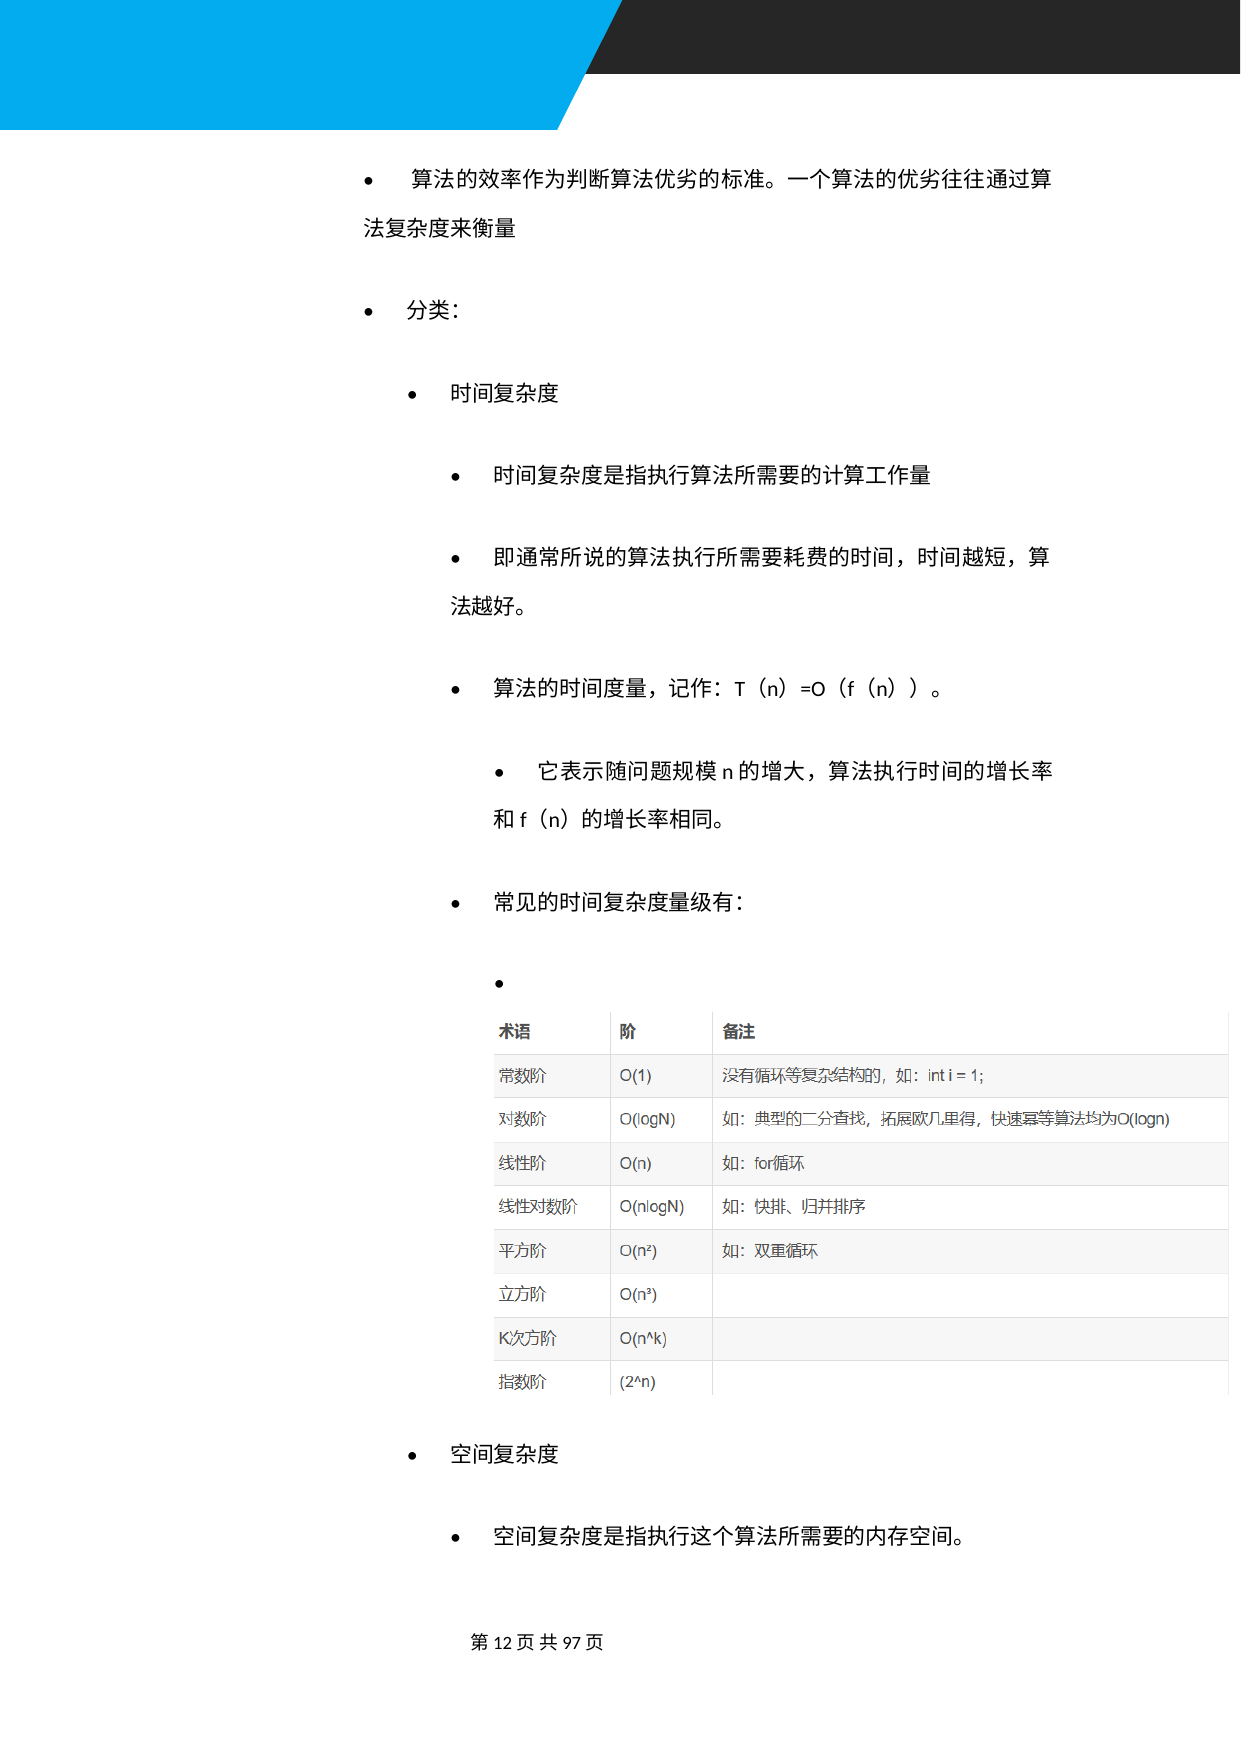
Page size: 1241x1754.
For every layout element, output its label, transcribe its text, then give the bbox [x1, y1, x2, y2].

text • [493, 967, 1053, 999]
text • 时间复杂度是指执行算法所需要的计算工作量 [450, 458, 1053, 490]
text • 常见的时间复杂度量级有： [450, 884, 1053, 917]
text • 算法的效率作为判断算法优劣的标准。一个算法的优劣往往通过算法复杂度来衡量 [363, 162, 1053, 243]
text • 算法的时间度量，记作：T（n）=O（f（n））。 [450, 671, 1053, 703]
text • 时间复杂度 [407, 375, 1053, 408]
text • 空间复杂度是指执行这个算法所需要的内存空间。 [450, 1519, 1053, 1551]
text • 即通常所说的算法执行所需要耗费的时间，时间越短，算法越好。 [450, 540, 1053, 621]
picture [493, 1012, 1229, 1395]
text • 空间复杂度 [407, 1436, 1053, 1469]
text • 分类： [363, 293, 1053, 326]
text • 它表示随问题规模n的增大，算法执行时间的增长率和f（n）的增长率相同。 [493, 753, 1053, 834]
